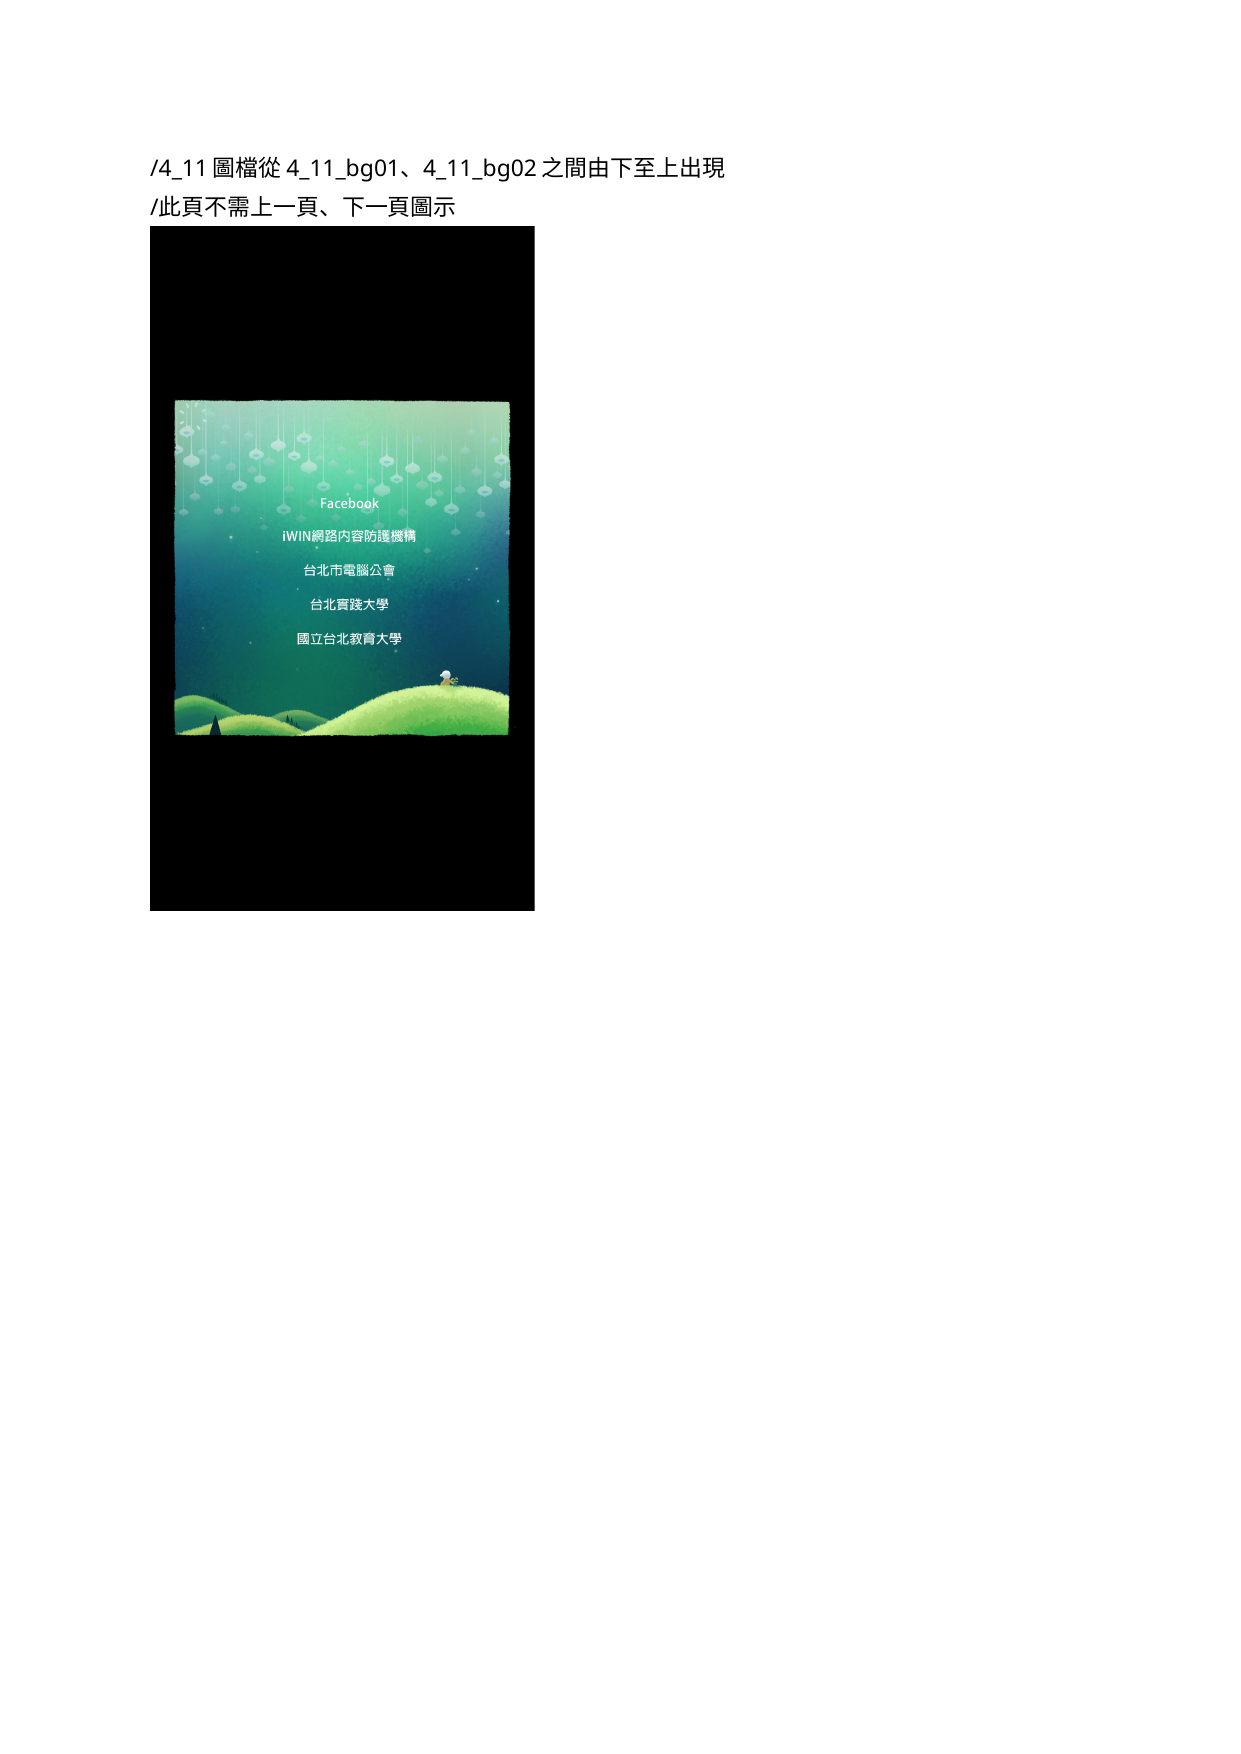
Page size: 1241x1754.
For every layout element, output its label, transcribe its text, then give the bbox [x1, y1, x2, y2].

text /4_11圖檔從4_11_bg01、4_11_bg02之間由下至上出現 [150, 150, 1090, 183]
picture [150, 226, 535, 911]
text /此頁不需上一頁、下一頁圖示 [150, 188, 1090, 222]
